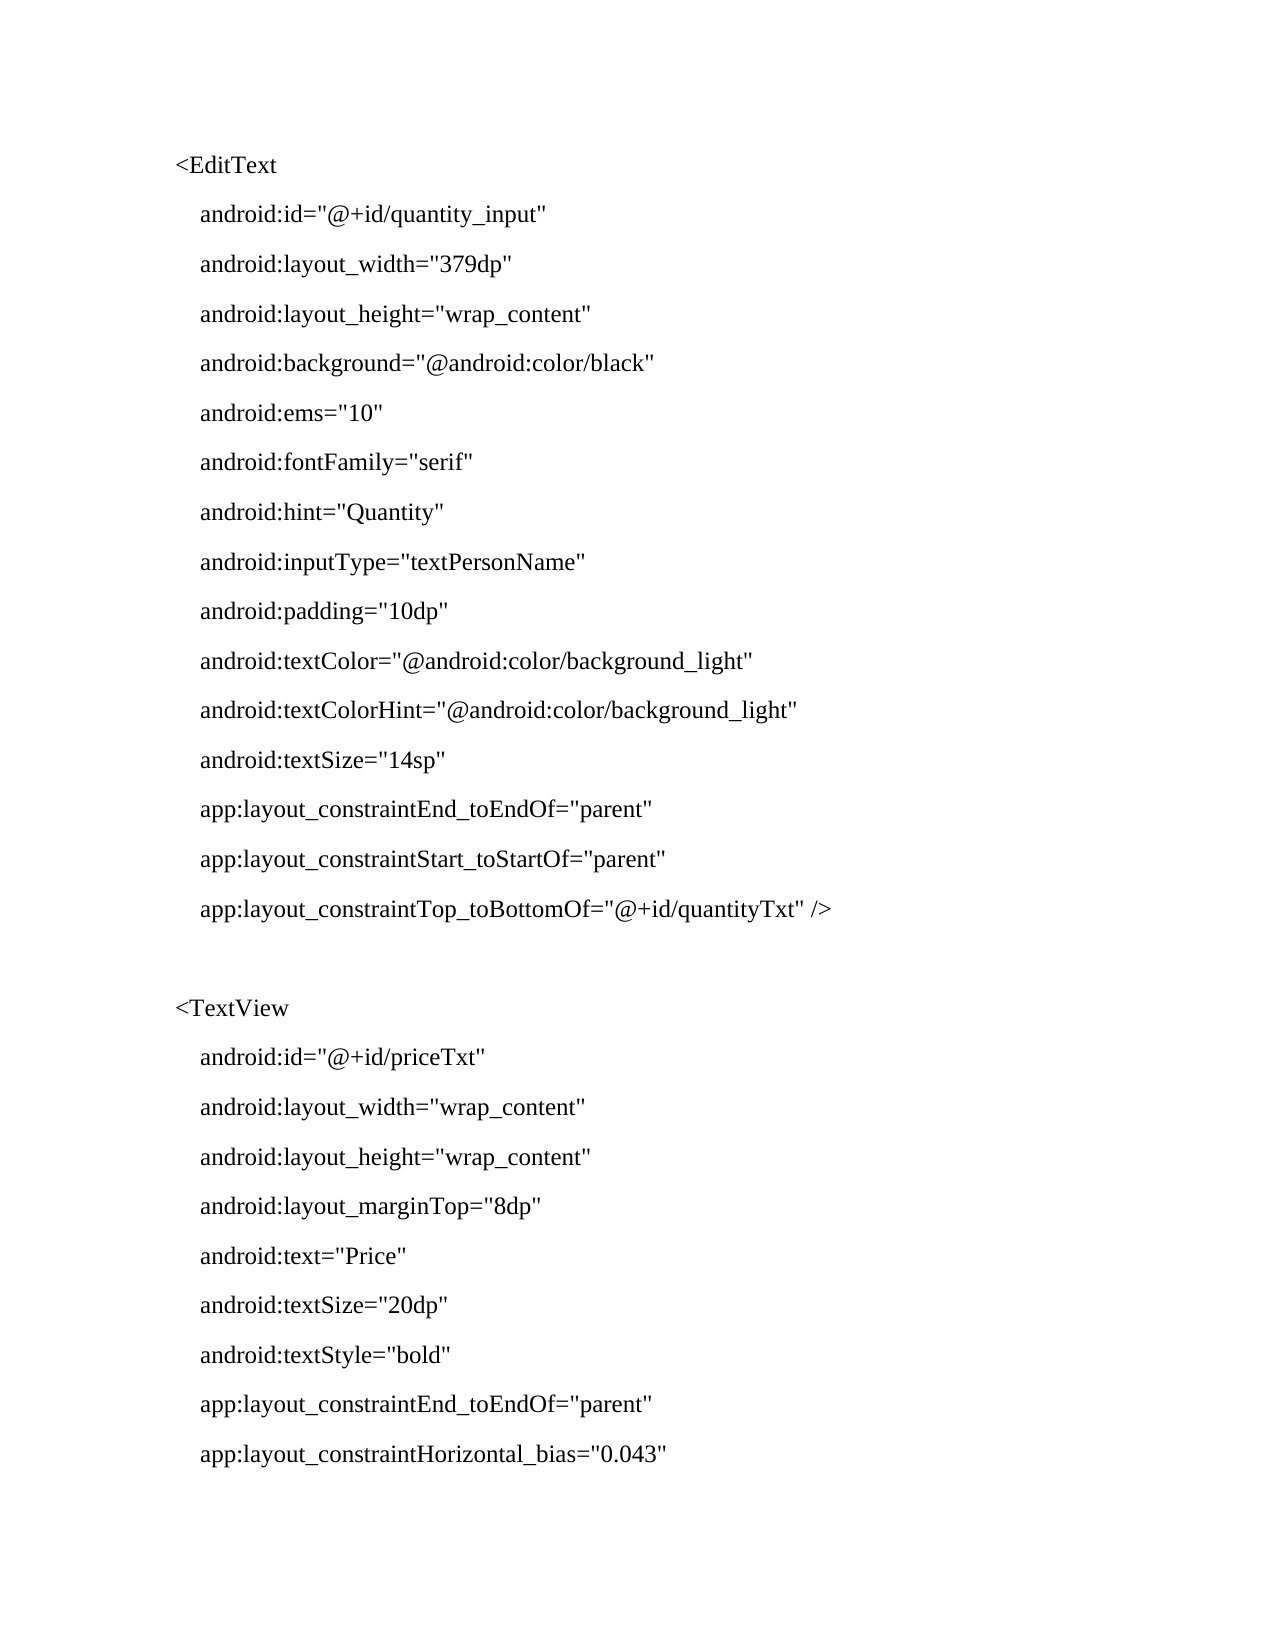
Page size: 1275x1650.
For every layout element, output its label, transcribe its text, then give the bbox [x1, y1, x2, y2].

text app:layout_constraintHorizontal_bias="0.043" [150, 1439, 1125, 1468]
text android:textSize="20dp" [150, 1290, 1125, 1319]
text android:layout_height="wrap_content" [150, 1142, 1125, 1170]
text android:padding="10dp" [150, 596, 1125, 625]
text app:layout_constraintTop_toBottomOf="@+id/quantityTxt" /> [150, 894, 1125, 922]
text android:textSize="14sp" [150, 745, 1125, 774]
text android:ems="10" [150, 398, 1125, 427]
text android:text="Price" [150, 1241, 1125, 1269]
text android:layout_width="379dp" [150, 249, 1125, 278]
text app:layout_constraintEnd_toEndOf="parent" [150, 794, 1125, 823]
text android:layout_marginTop="8dp" [150, 1191, 1125, 1220]
text android:inputType="textPersonName" [150, 547, 1125, 575]
text app:layout_constraintEnd_toEndOf="parent" [150, 1389, 1125, 1418]
text android:textColor="@android:color/background_light" [150, 646, 1125, 674]
text android:fontFamily="serif" [150, 447, 1125, 476]
text <EditText [150, 150, 1125, 179]
text android:layout_width="wrap_content" [150, 1092, 1125, 1121]
text android:background="@android:color/black" [150, 348, 1125, 377]
text android:hint="Quantity" [150, 497, 1125, 526]
text <TextView [150, 993, 1125, 1022]
text android:textColorHint="@android:color/background_light" [150, 695, 1125, 724]
text app:layout_constraintStart_toStartOf="parent" [150, 844, 1125, 873]
text android:layout_height="wrap_content" [150, 299, 1125, 327]
text android:id="@+id/quantity_input" [150, 199, 1125, 228]
text android:id="@+id/priceTxt" [150, 1042, 1125, 1071]
text android:textStyle="bold" [150, 1340, 1125, 1369]
